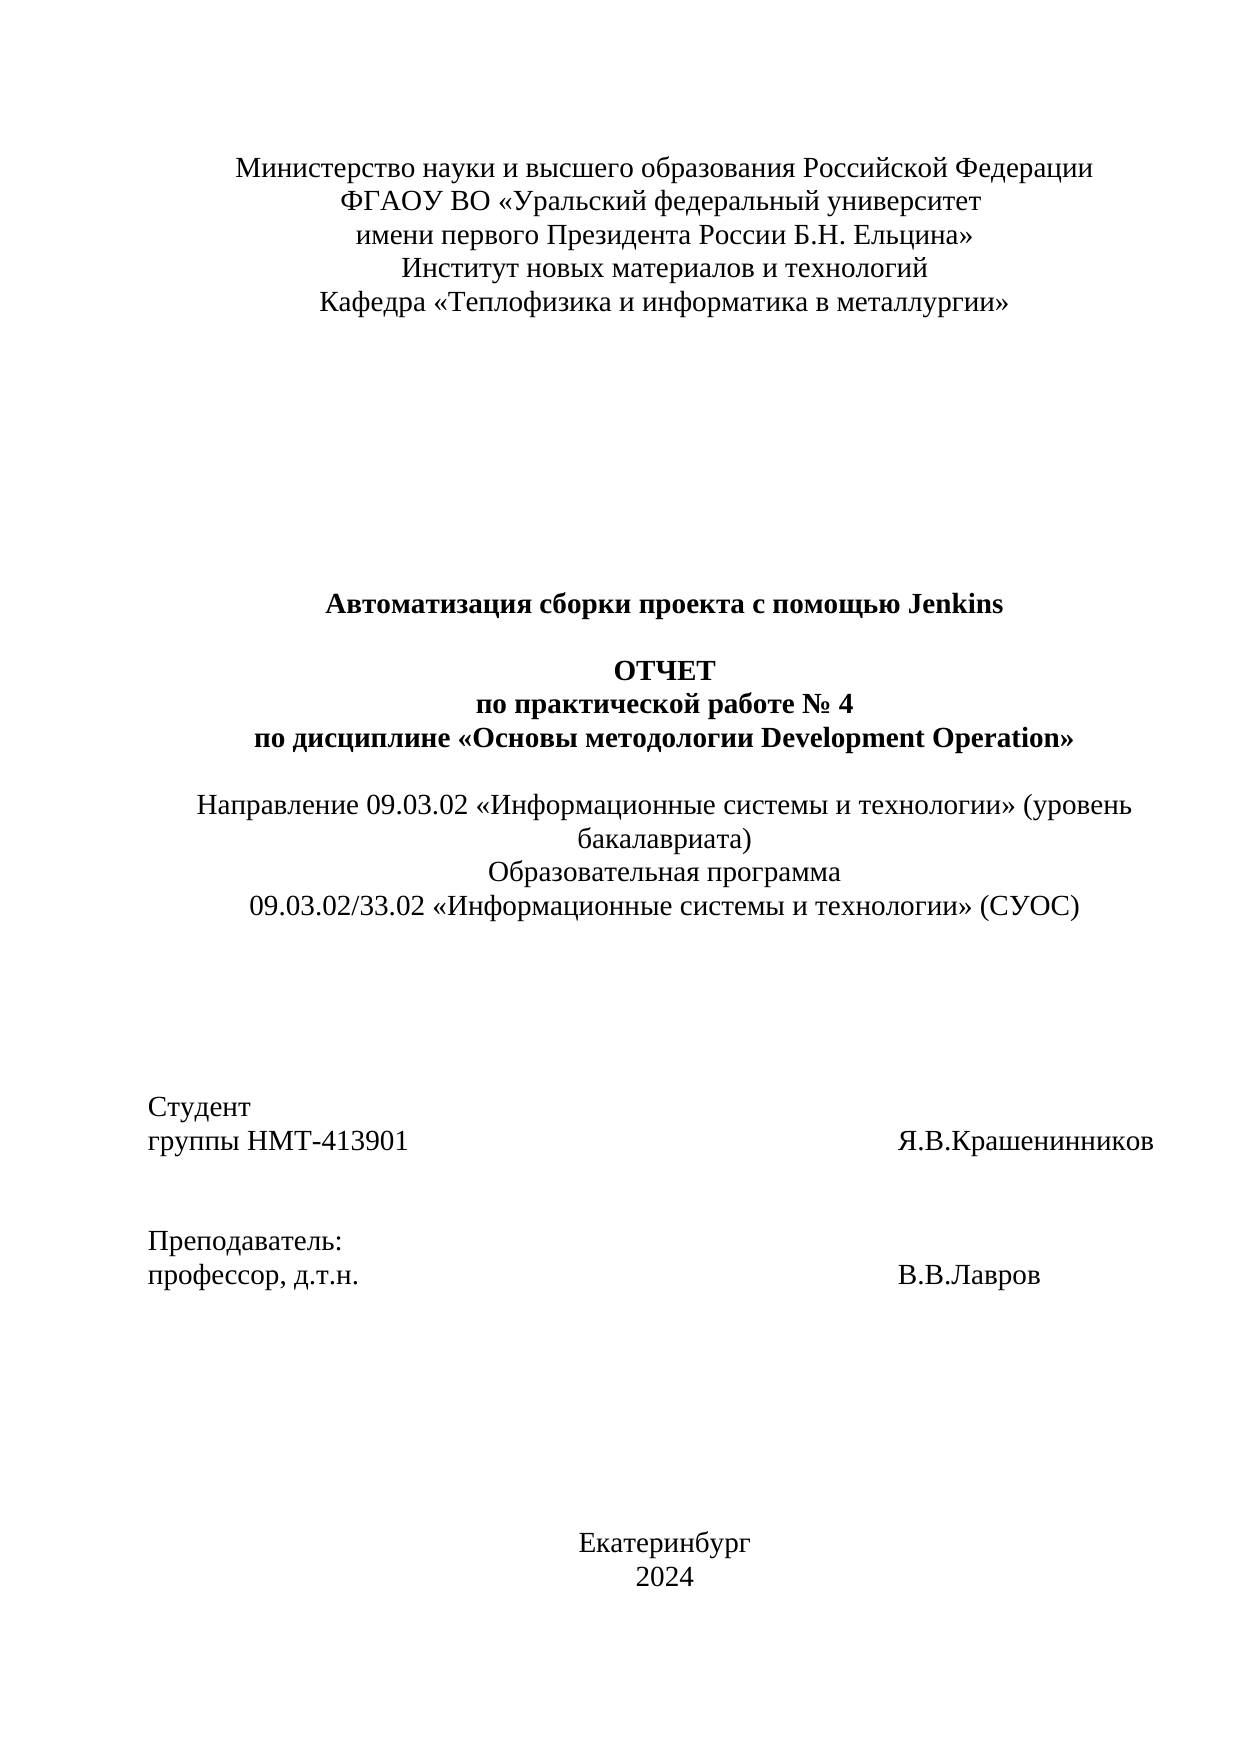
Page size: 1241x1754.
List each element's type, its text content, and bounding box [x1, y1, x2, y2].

text ФГАОУ ВО «Уральский федеральный университет имени первого Президента России Б.Н. Ельцина» [148, 183, 1181, 251]
text 2024 [148, 1559, 1181, 1592]
text ОТЧЕТ [148, 653, 1181, 687]
text Образовательная программа 09.03.02/33.02 «Информационные системы и технологии» (СУОС) [148, 854, 1181, 921]
text группы НМТ-413901 Я.В.Крашенинников [148, 1123, 1181, 1156]
text профессор, д.т.н. В.В.Лавров [148, 1257, 1181, 1290]
text по дисциплине «Основы методологии Development Operation» [148, 720, 1181, 754]
text Екатеринбург [148, 1525, 1181, 1559]
text Направление 09.03.02 «Информационные системы и технологии» (уровень бакалавриата) [148, 787, 1181, 854]
text по практической работе № 4 [148, 687, 1181, 720]
text Студент [148, 1089, 1181, 1123]
text Институт новых материалов и технологий [148, 251, 1181, 284]
text Министерство науки и высшего образования Российской Федерации [148, 150, 1181, 183]
text Кафедра «Теплофизика и информатика в металлургии» [148, 284, 1181, 318]
text Автоматизация сборки проекта с помощью Jenkins [148, 586, 1181, 619]
text Преподаватель: [148, 1223, 1181, 1257]
